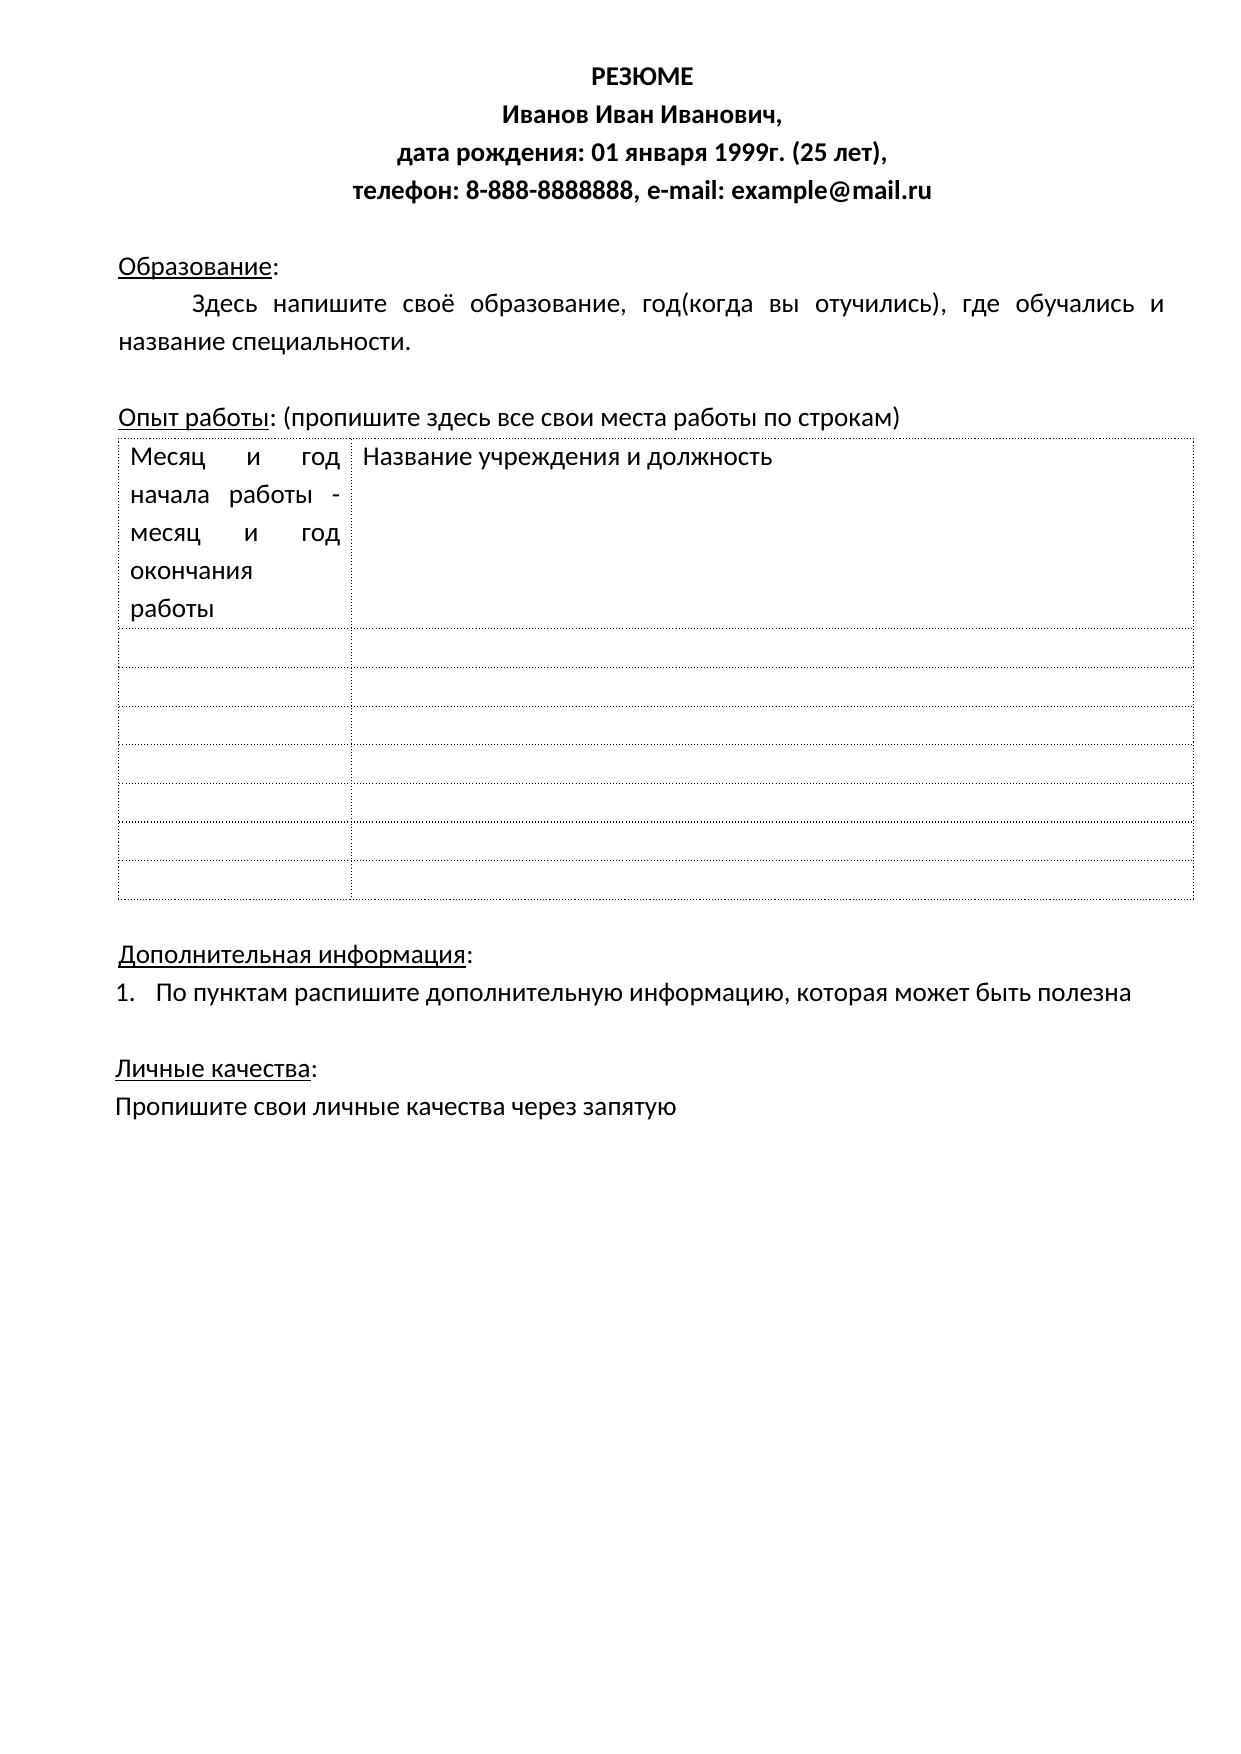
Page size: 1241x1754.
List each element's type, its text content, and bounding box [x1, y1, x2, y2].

table_cell [351, 628, 1193, 667]
text Иванов Иван Иванович, [118, 97, 1167, 130]
text Личные качества: [115, 1051, 1167, 1084]
table_cell [351, 821, 1193, 860]
table_cell [351, 706, 1193, 744]
table_header Месяц и год начала работы - месяц и год окончания работы [119, 438, 351, 628]
text РЕЗЮМЕ [118, 59, 1167, 92]
table_cell [119, 744, 351, 783]
text Опыт работы: (пропишите здесь все свои места работы по строкам) [118, 400, 1167, 433]
table_cell [119, 783, 351, 821]
text Здесь напишите своё образование, год(когда вы отучились), где обучались и название специальности. [118, 287, 1167, 357]
table_cell [119, 821, 351, 860]
table_cell [119, 860, 351, 899]
table_cell [351, 744, 1193, 783]
text Образование: [118, 249, 1167, 282]
table_cell [119, 706, 351, 744]
table_cell [351, 667, 1193, 706]
table_cell [351, 860, 1193, 899]
table_cell [119, 667, 351, 706]
list По пунктам распишите дополнительную информацию, которая может быть полезна [115, 976, 1167, 1009]
table_cell [119, 628, 351, 667]
text Дополнительная информация: [118, 938, 1167, 971]
text телефон: 8-888-8888888, e-mail: example@mail.ru [118, 173, 1167, 206]
table_header Название учреждения и должность [351, 438, 1193, 628]
text Пропишите свои личные качества через запятую [115, 1089, 1167, 1122]
table_cell [351, 783, 1193, 821]
text дата рождения: 01 января 1999г. (25 лет), [118, 135, 1167, 168]
